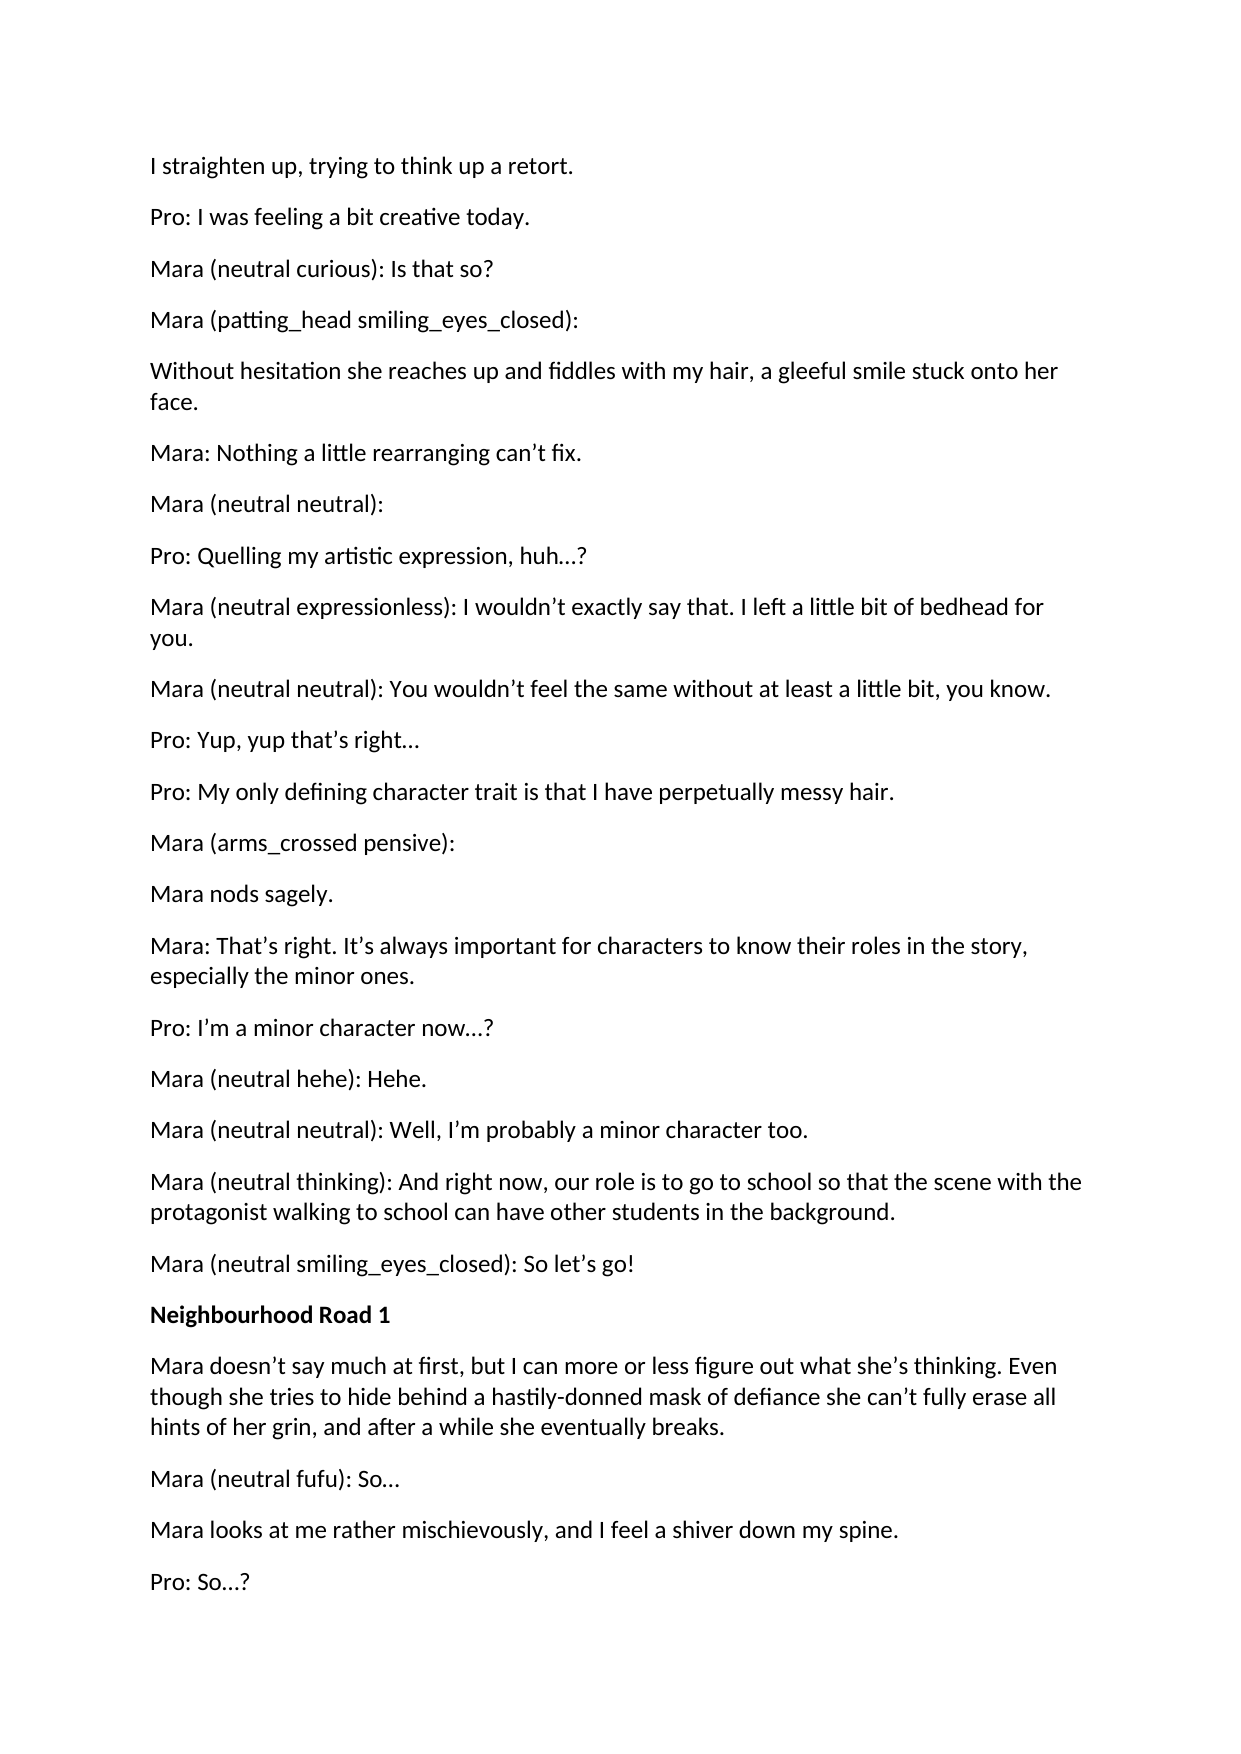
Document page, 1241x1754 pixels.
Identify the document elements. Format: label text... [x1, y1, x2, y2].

text Pro: Quelling my artistic expression, huh…? [150, 540, 1090, 571]
text Neighbourhood Road 1 [150, 1299, 1090, 1330]
text Mara (neutral neutral): Well, I’m probably a minor character too. [150, 1114, 1090, 1145]
text Pro: I was feeling a bit creative today. [150, 201, 1090, 232]
text Mara (neutral curious): Is that so? [150, 253, 1090, 283]
text Mara (neutral smiling_eyes_closed): So let’s go! [150, 1248, 1090, 1278]
text Mara (neutral hehe): Hehe. [150, 1063, 1090, 1094]
text Mara (neutral fufu): So… [150, 1463, 1090, 1493]
text Mara: Nothing a little rearranging can’t fix. [150, 437, 1090, 468]
text I straighten up, trying to think up a retort. [150, 150, 1090, 181]
text Mara doesn’t say much at first, but I can more or less figure out what she’s thinking. Even though she tries to hide behind a hastily-donned mask of defiance she can’t fully erase all hints of her grin, and after a while she eventually breaks. [150, 1351, 1090, 1442]
text Pro: My only defining character trait is that I have perpetually messy hair. [150, 776, 1090, 806]
text Mara looks at me rather mischievously, and I feel a shiver down my spine. [150, 1514, 1090, 1545]
text Mara (neutral neutral): [150, 489, 1090, 519]
text Mara (arms_crossed pensive): [150, 827, 1090, 858]
text Without hesitation she reaches up and fiddles with my hair, a gleeful smile stuck onto her face. [150, 355, 1090, 416]
text Mara (neutral neutral): You wouldn’t feel the same without at least a little bit, you know. [150, 673, 1090, 704]
text Mara: That’s right. It’s always important for characters to know their roles in the story, especially the minor ones. [150, 930, 1090, 991]
text Pro: I’m a minor character now…? [150, 1012, 1090, 1042]
text Pro: Yup, yup that’s right… [150, 724, 1090, 755]
text Mara (patting_head smiling_eyes_closed): [150, 304, 1090, 334]
text Mara nods sagely. [150, 879, 1090, 909]
text Mara (neutral expressionless): I wouldn’t exactly say that. I left a little bit of bedhead for you. [150, 591, 1090, 652]
text Pro: So…? [150, 1566, 1090, 1596]
text Mara (neutral thinking): And right now, our role is to go to school so that the scene with the protagonist walking to school can have other students in the background. [150, 1166, 1090, 1227]
